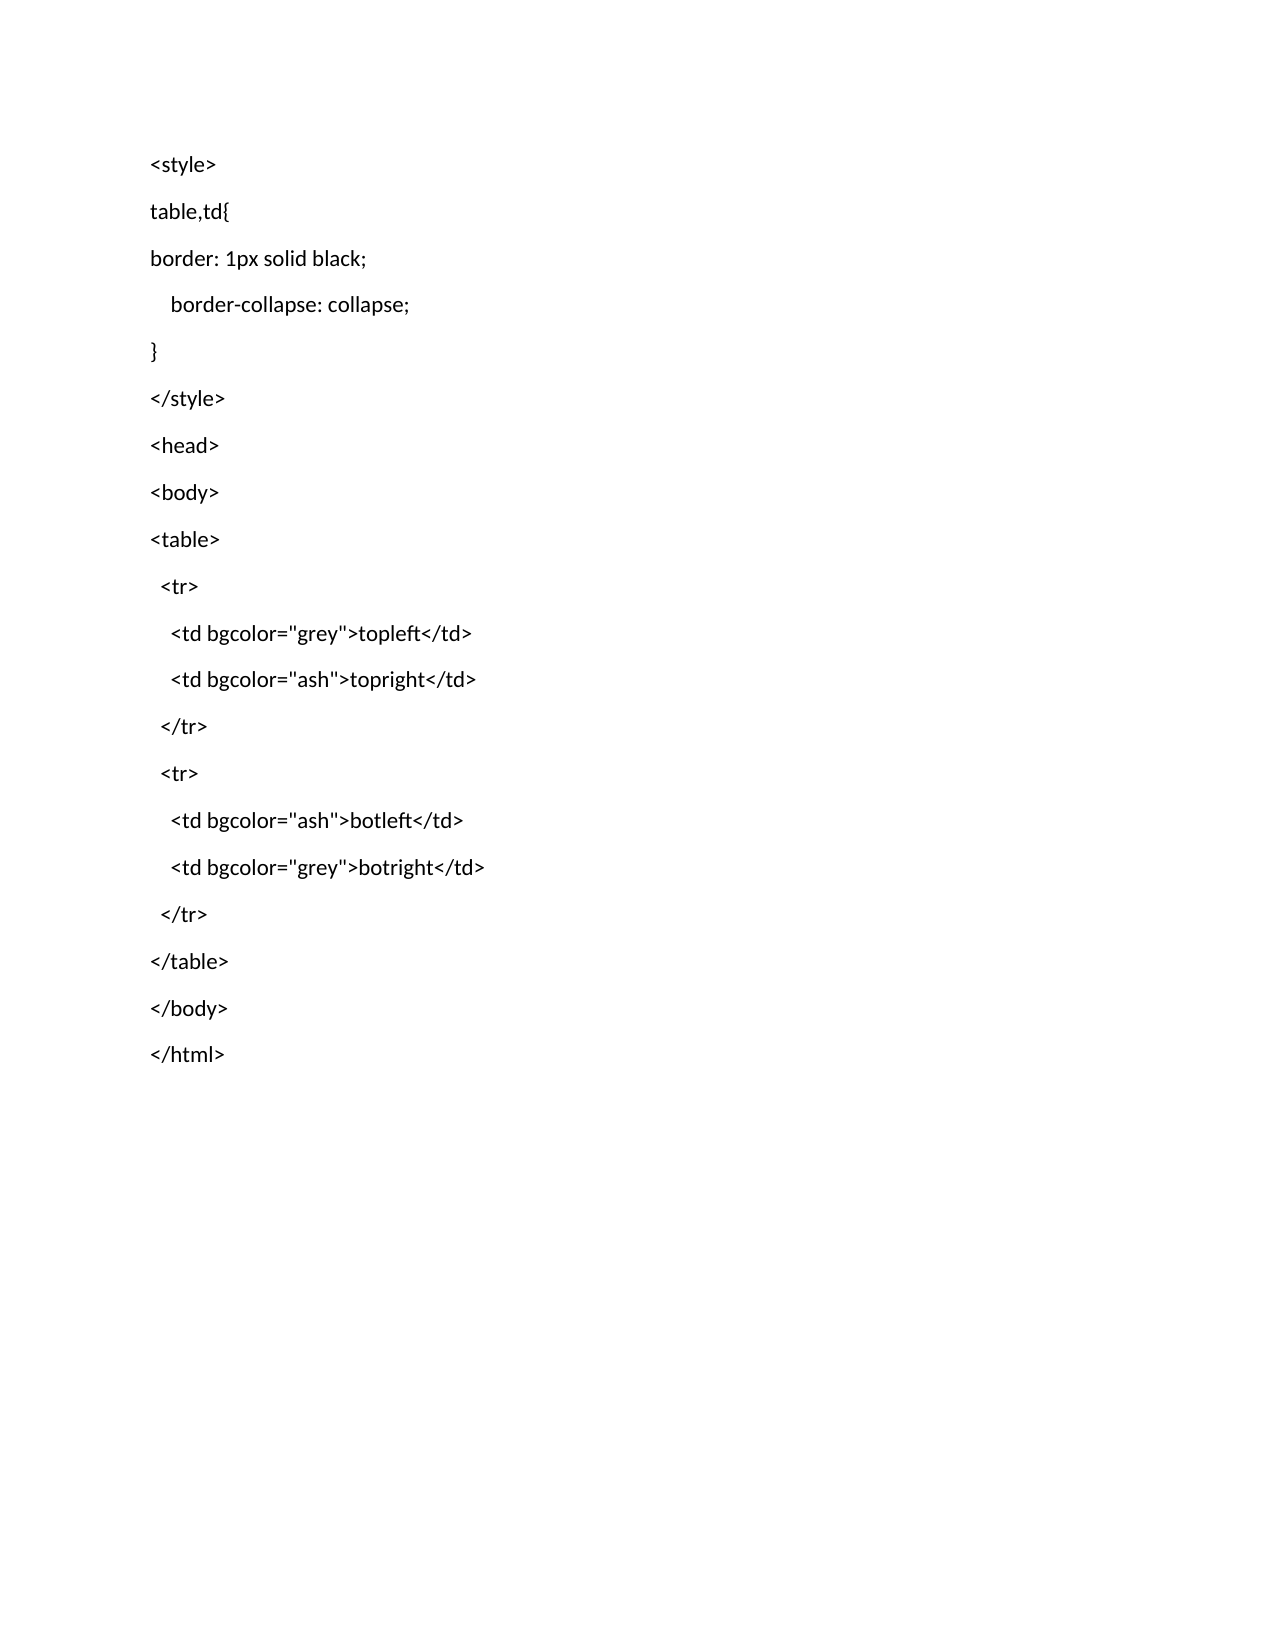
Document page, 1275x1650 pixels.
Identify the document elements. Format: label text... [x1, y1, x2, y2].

text </html> [150, 1041, 1125, 1069]
text table,td{ [150, 197, 1125, 225]
text border-collapse: collapse; [150, 291, 1125, 319]
text <td bgcolor="ash">botleft</td> [150, 806, 1125, 834]
text <table> [150, 525, 1125, 553]
text </tr> [150, 900, 1125, 928]
text </style> [150, 384, 1125, 412]
text <tr> [150, 572, 1125, 600]
text <td bgcolor="ash">topright</td> [150, 666, 1125, 694]
text </tr> [150, 712, 1125, 741]
text </body> [150, 994, 1125, 1022]
text <head> [150, 431, 1125, 459]
text <td bgcolor="grey">topleft</td> [150, 619, 1125, 647]
text <style> [150, 150, 1125, 178]
text <td bgcolor="grey">botright</td> [150, 853, 1125, 881]
text <body> [150, 478, 1125, 506]
text } [150, 337, 1125, 366]
text <tr> [150, 759, 1125, 787]
text border: 1px solid black; [150, 244, 1125, 272]
text </table> [150, 947, 1125, 975]
